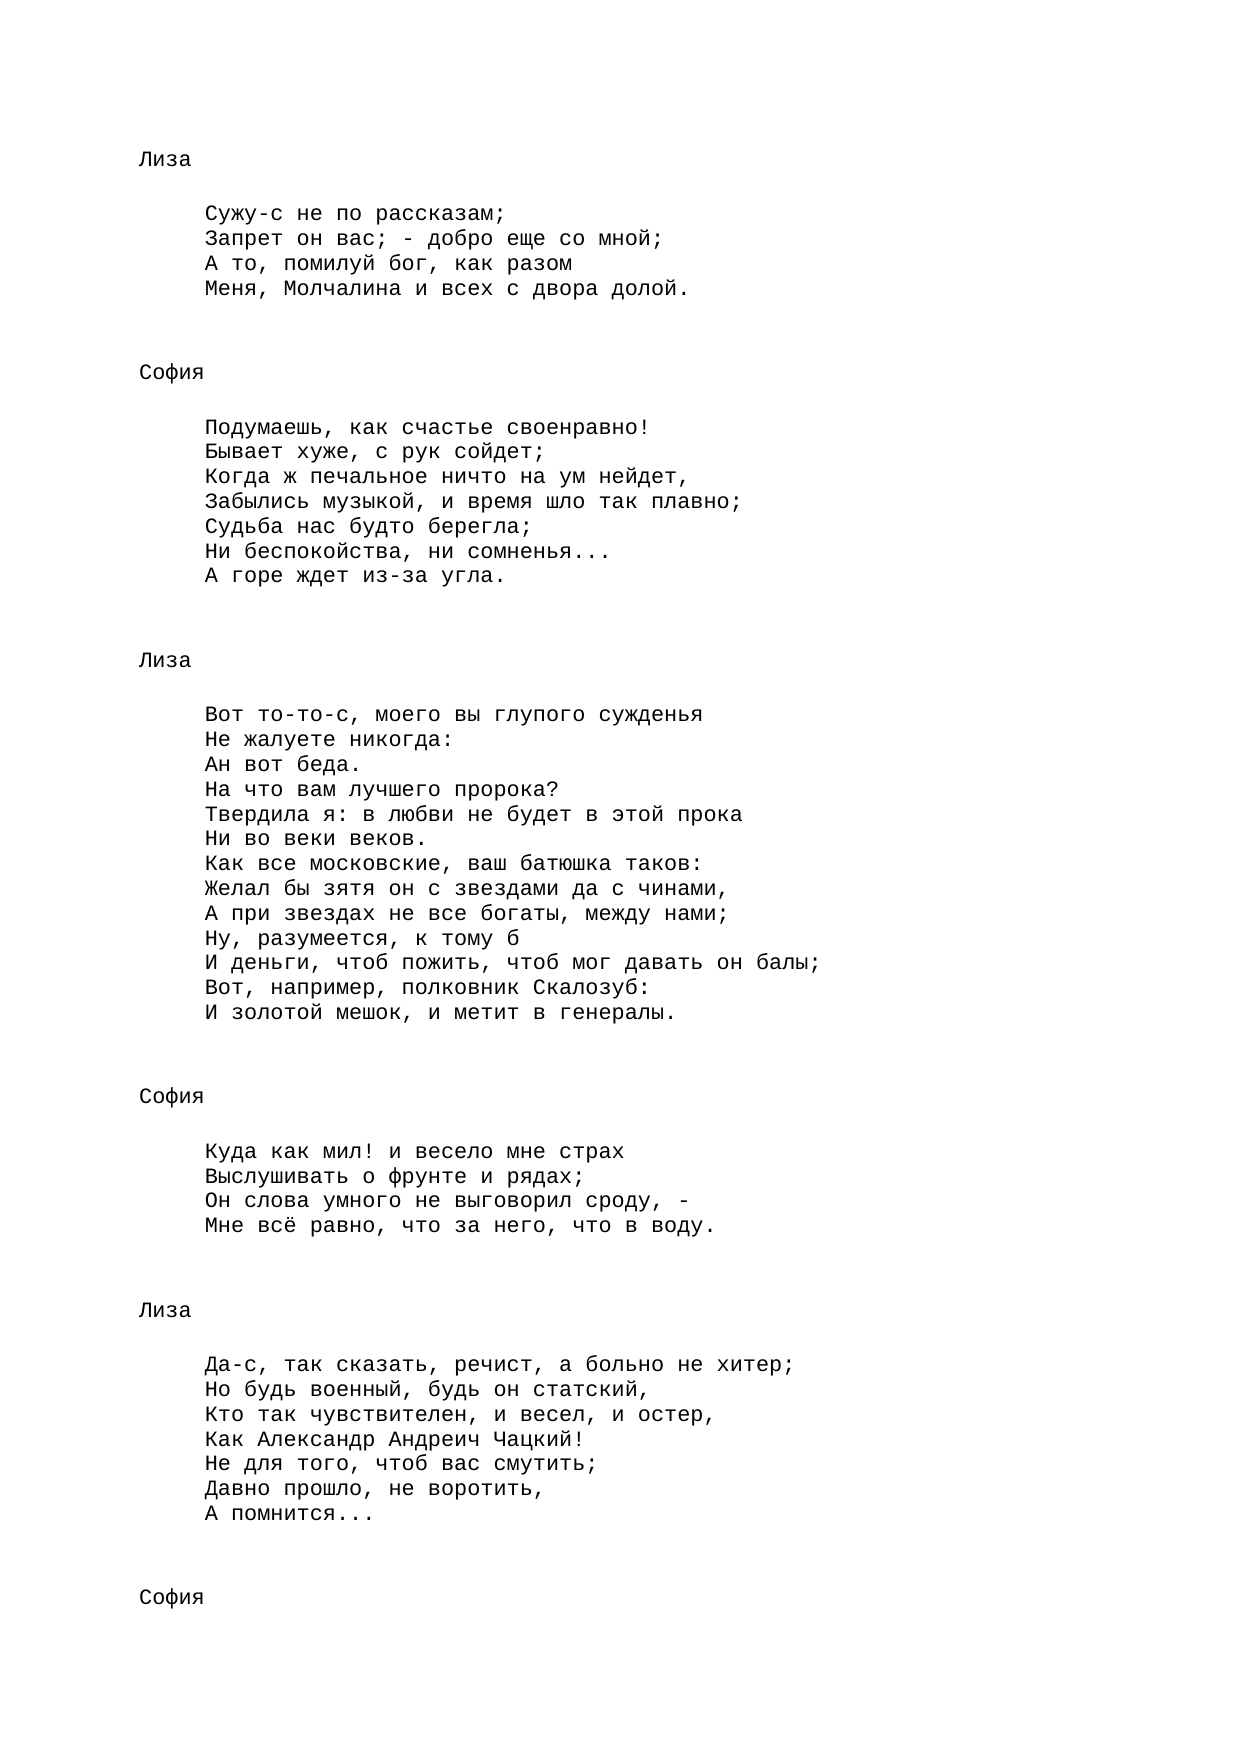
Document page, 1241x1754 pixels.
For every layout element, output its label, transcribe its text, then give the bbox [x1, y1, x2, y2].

text Кто так чувствителен, и весел, и остер, [139, 1403, 1101, 1428]
text Куда как мил! и весело мне страх [139, 1140, 1101, 1165]
text Твердила я: в любви не будет в этой прока [139, 803, 1101, 827]
text София [139, 361, 1101, 386]
text Ан вот беда. [139, 753, 1101, 778]
text Лиза [139, 148, 1101, 173]
text Не для того, чтоб вас смутить; [139, 1452, 1101, 1477]
text А то, помилуй бог, как разом [139, 252, 1101, 277]
text А горе ждет из-за угла. [139, 564, 1101, 589]
text Вот, например, полковник Скалозуб: [139, 976, 1101, 1001]
text Давно прошло, не воротить, [139, 1477, 1101, 1502]
text Желал бы зятя он с звездами да с чинами, [139, 877, 1101, 902]
text На что вам лучшего пророка? [139, 778, 1101, 803]
text Запрет он вас; - добро еще со мной; [139, 227, 1101, 252]
text Подумаешь, как счастье своенравно! [139, 416, 1101, 441]
text Выслушивать о фрунте и рядах; [139, 1165, 1101, 1189]
text Лиза [139, 1299, 1101, 1323]
text Не жалуете никогда: [139, 728, 1101, 753]
text Ну, разумеется, к тому б [139, 927, 1101, 951]
text Сужу-с не по рассказам; [139, 202, 1101, 227]
text Бывает хуже, с рук сойдет; [139, 441, 1101, 465]
text А помнится... [139, 1502, 1101, 1527]
text Меня, Молчалина и всех с двора долой. [139, 277, 1101, 302]
text Он слова умного не выговорил сроду, - [139, 1189, 1101, 1214]
text Забылись музыкой, и время шло так плавно; [139, 490, 1101, 515]
text Лиза [139, 649, 1101, 674]
text А при звездах не все богаты, между нами; [139, 902, 1101, 927]
text Ни беспокойства, ни сомненья... [139, 540, 1101, 564]
text Вот то-то-с, моего вы глупого сужденья [139, 703, 1101, 728]
text Как все московские, ваш батюшка таков: [139, 852, 1101, 877]
text Ни во веки веков. [139, 827, 1101, 852]
text Мне всё равно, что за него, что в воду. [139, 1214, 1101, 1239]
text Да-с, так сказать, речист, а больно не хитер; [139, 1353, 1101, 1378]
text Как Александр Андреич Чацкий! [139, 1428, 1101, 1452]
text И деньги, чтоб пожить, чтоб мог давать он балы; [139, 951, 1101, 976]
text Судьба нас будто берегла; [139, 515, 1101, 540]
text Когда ж печальное ничто на ум нейдет, [139, 465, 1101, 490]
text София [139, 1586, 1101, 1611]
text Но будь военный, будь он статский, [139, 1378, 1101, 1403]
text София [139, 1085, 1101, 1110]
text И золотой мешок, и метит в генералы. [139, 1001, 1101, 1026]
